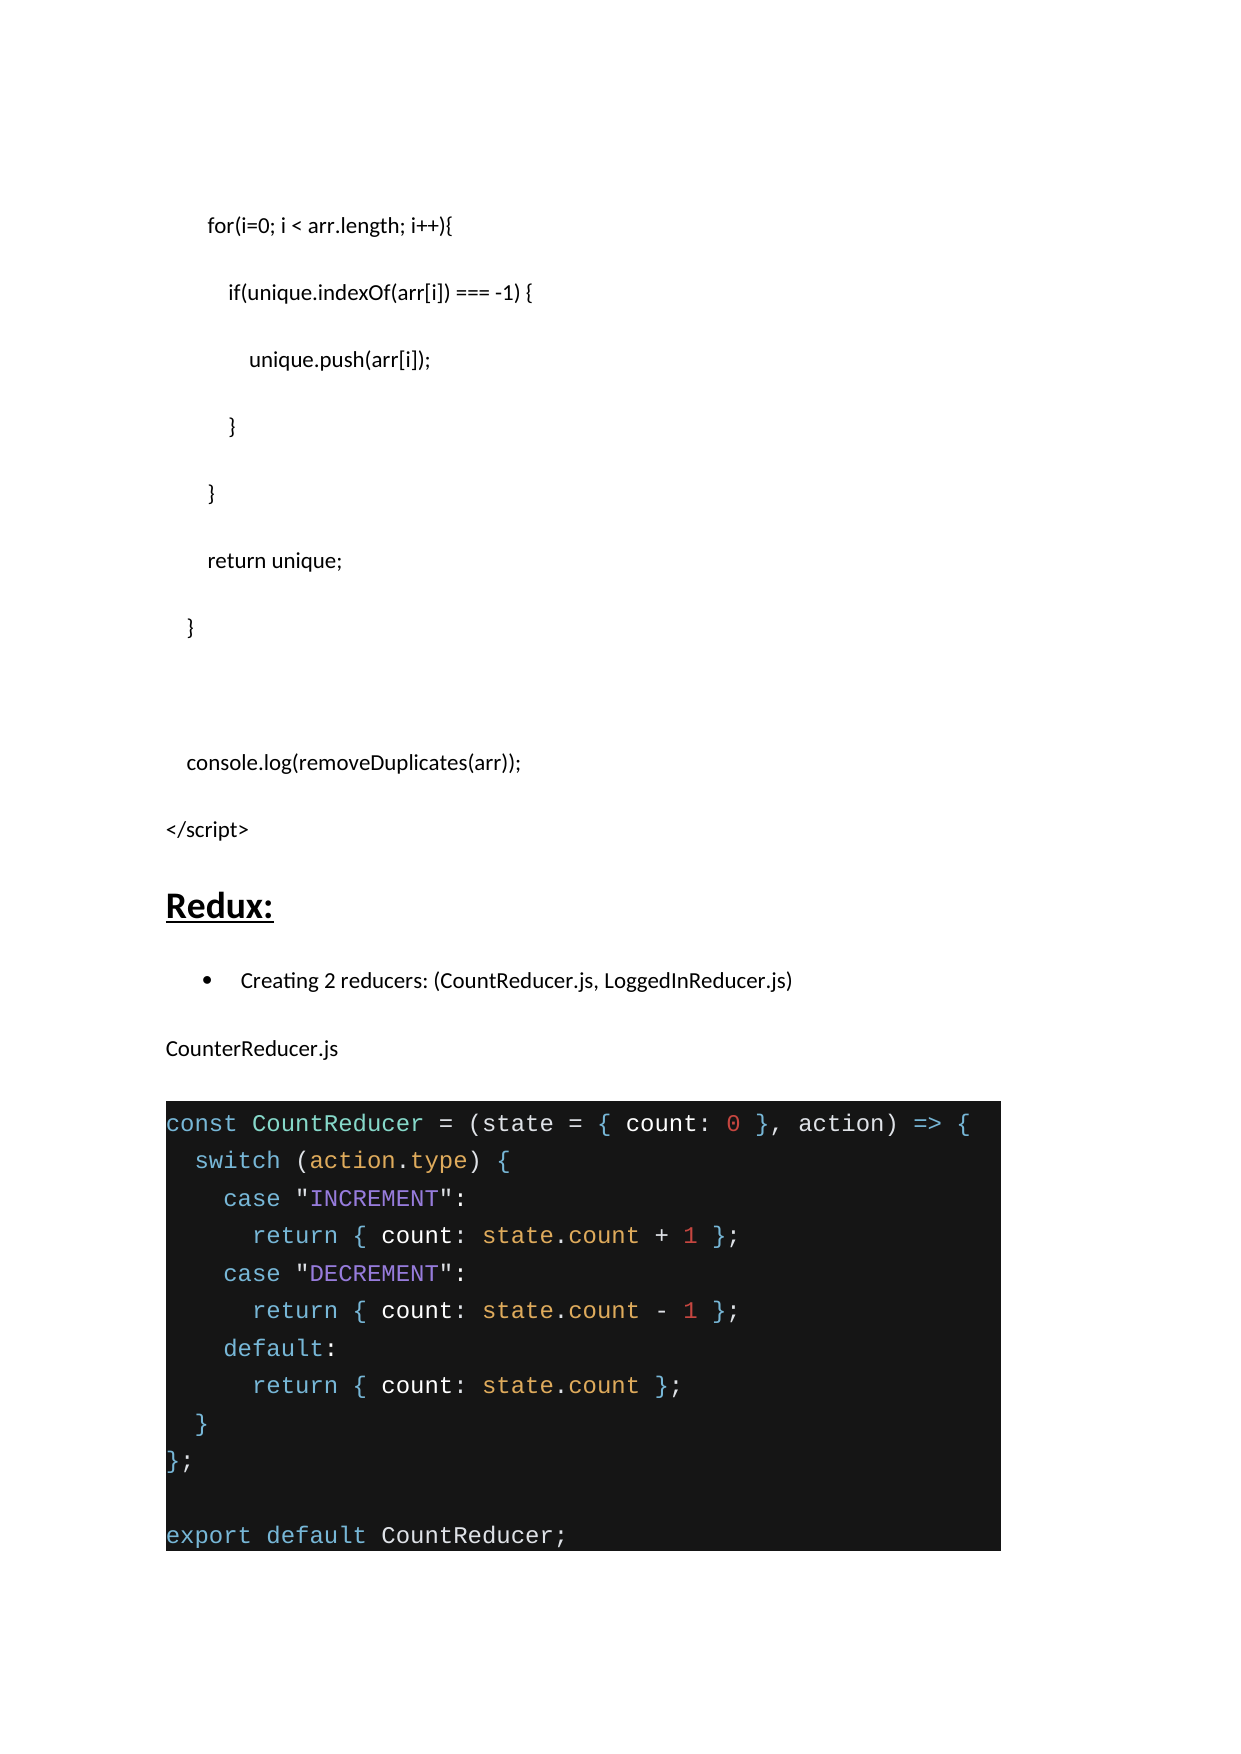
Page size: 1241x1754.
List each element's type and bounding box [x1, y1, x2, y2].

table_header [150, 150, 1017, 1573]
